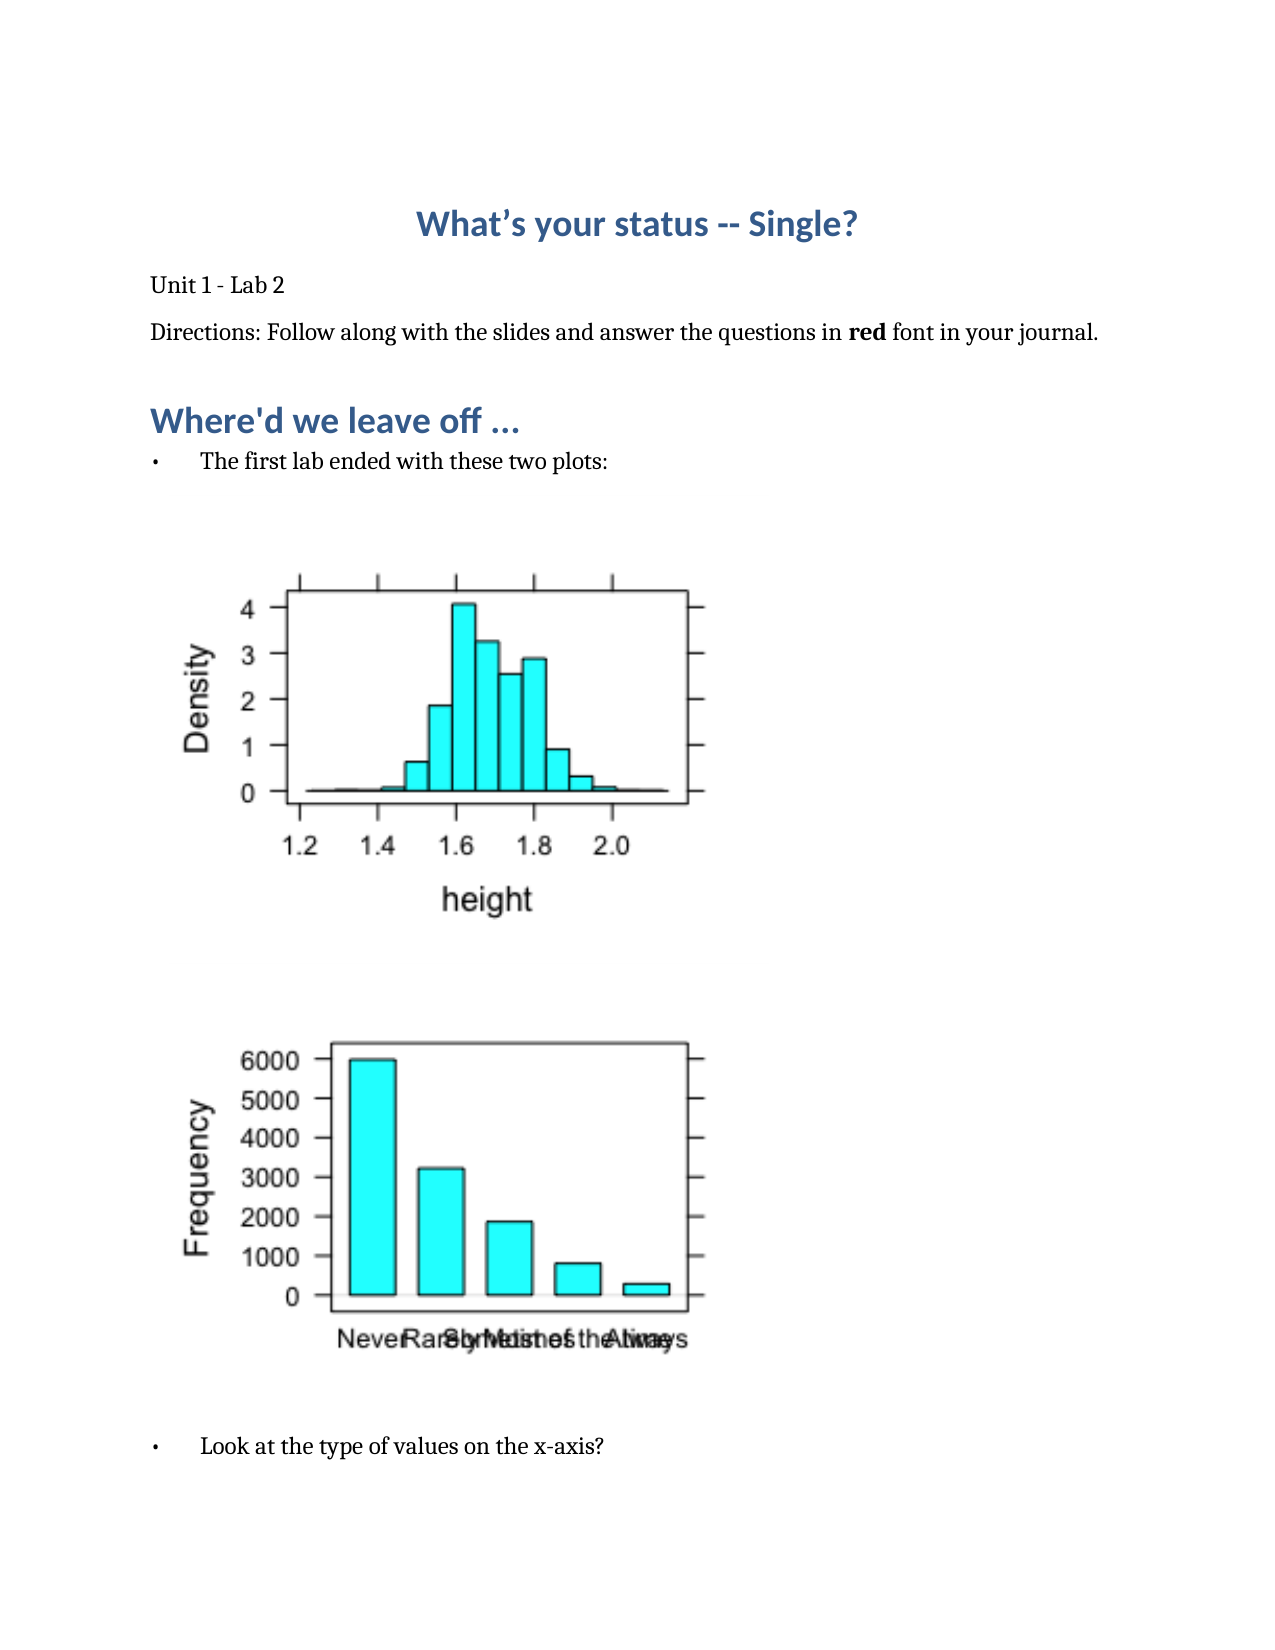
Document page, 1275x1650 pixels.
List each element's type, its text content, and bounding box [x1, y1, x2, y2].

subtitle Where'd we leave off ... [150, 397, 1125, 443]
text Directions: Follow along with the slides and answer the questions in red font in your journal. [150, 318, 1125, 347]
title What’s your status -- Single? [150, 200, 1125, 246]
list Look at the type of values on the x-axis? [150, 1432, 1125, 1460]
list The first lab ended with these two plots: [150, 447, 1125, 475]
picture [168, 494, 769, 945]
picture [168, 962, 769, 1413]
text Unit 1 - Lab 2 [150, 271, 1125, 299]
